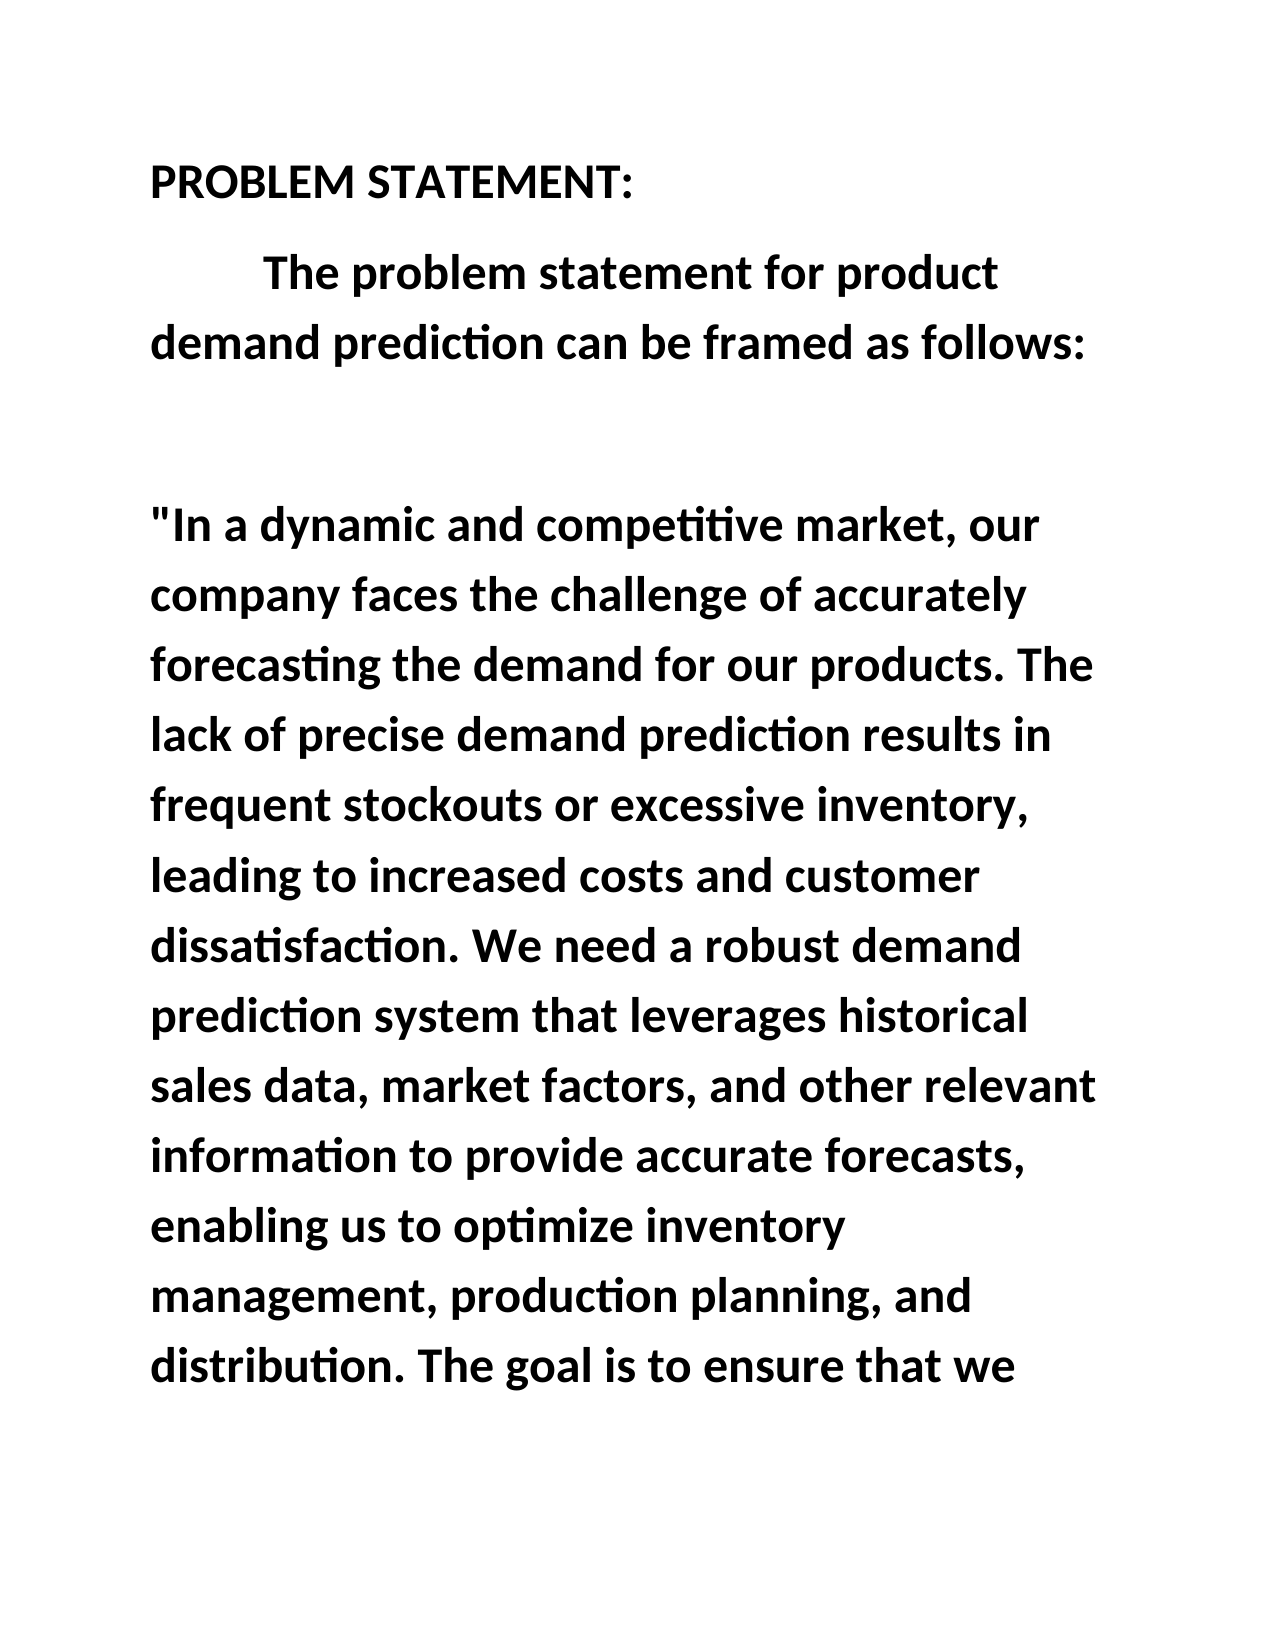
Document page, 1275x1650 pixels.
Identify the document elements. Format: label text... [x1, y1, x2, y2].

text The problem statement for product demand prediction can be framed as follows: [150, 241, 1125, 372]
text PROBLEM STATEMENT: [150, 150, 1125, 211]
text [150, 493, 1125, 1395]
